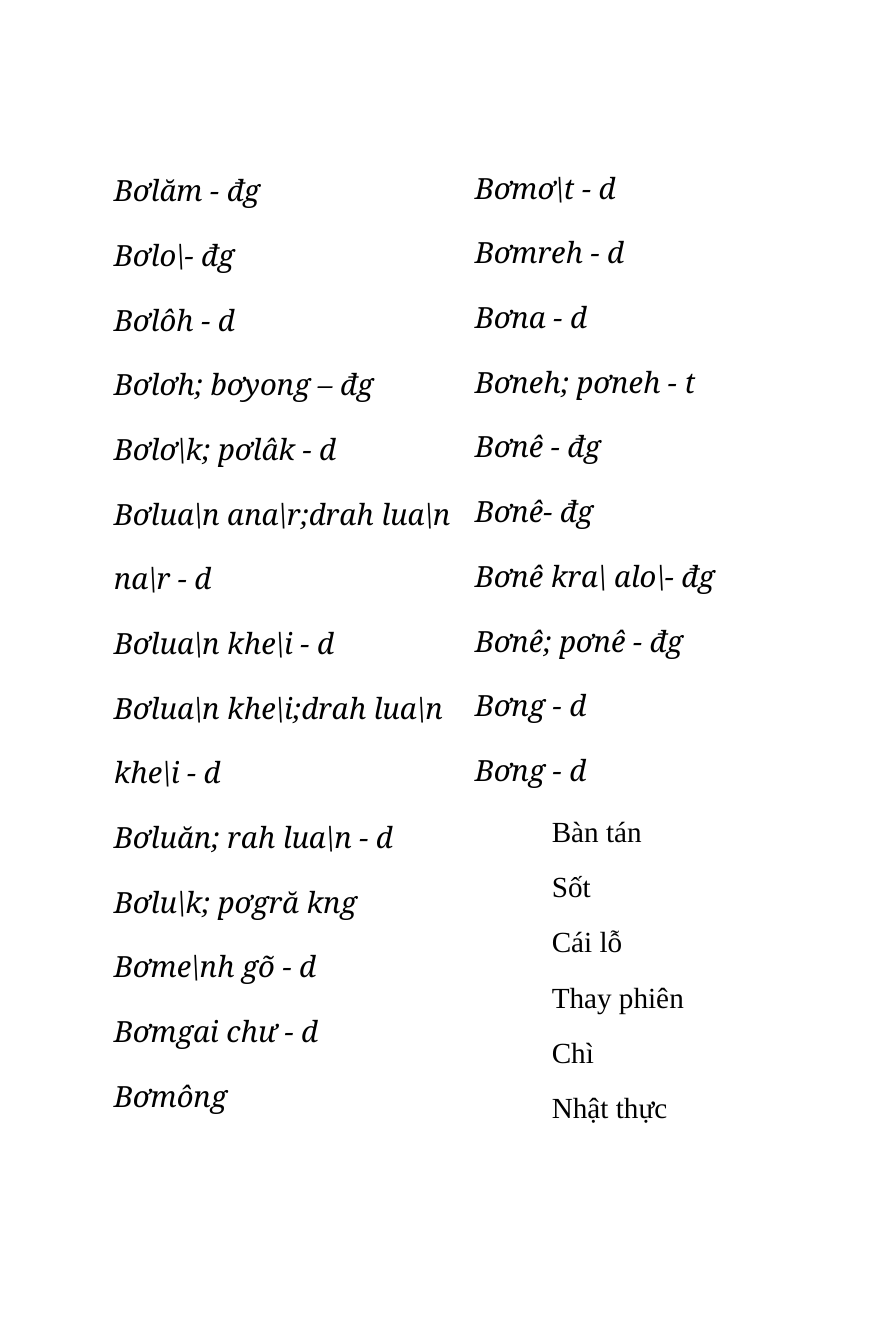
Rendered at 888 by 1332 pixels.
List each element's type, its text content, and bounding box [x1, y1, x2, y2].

text Bơmơ\t - d [474, 168, 825, 208]
text Bơng - d [474, 686, 825, 725]
text Bơnê kra\ alo\- đg [474, 556, 825, 596]
text Bơlua\n khe\i;drah lua\n khe\i - d [114, 688, 469, 792]
text Cái lỗ [552, 926, 825, 959]
text Bơnê; pơnê - đg [474, 621, 825, 661]
text Bơmông [114, 1076, 464, 1116]
text Bơnê- đg [474, 491, 825, 531]
text Nhật thực [552, 1091, 825, 1125]
text Bơlu\k; pơgră kng [114, 882, 464, 922]
text Bơmgai chư - d [114, 1011, 464, 1051]
text Bơlơh; bơyong – đg [114, 364, 464, 404]
text Bơluăn; rah lua\n - d [114, 817, 464, 857]
text Bơlo\- đg [114, 235, 464, 275]
text Sốt [552, 870, 825, 904]
text Bơnê - đg [474, 427, 825, 466]
text Bơlua\n ana\r;drah lua\n na\r - d [114, 494, 469, 598]
text Bơng - d [474, 750, 825, 790]
text Bơme\nh gõ - d [114, 947, 464, 986]
text Bơmreh - d [474, 233, 825, 272]
text Chì [552, 1036, 825, 1070]
text Bơlôh - d [114, 300, 464, 339]
text Thay phiên [552, 981, 825, 1014]
text Bàn tán [552, 815, 825, 848]
text Bơna - d [474, 297, 825, 337]
text Bơlơ\k; pơlâk - d [114, 429, 464, 469]
text Bơlua\n khe\i - d [114, 623, 469, 663]
text Bơlăm - đg [114, 170, 464, 210]
text Bơneh; pơneh - t [474, 362, 825, 402]
